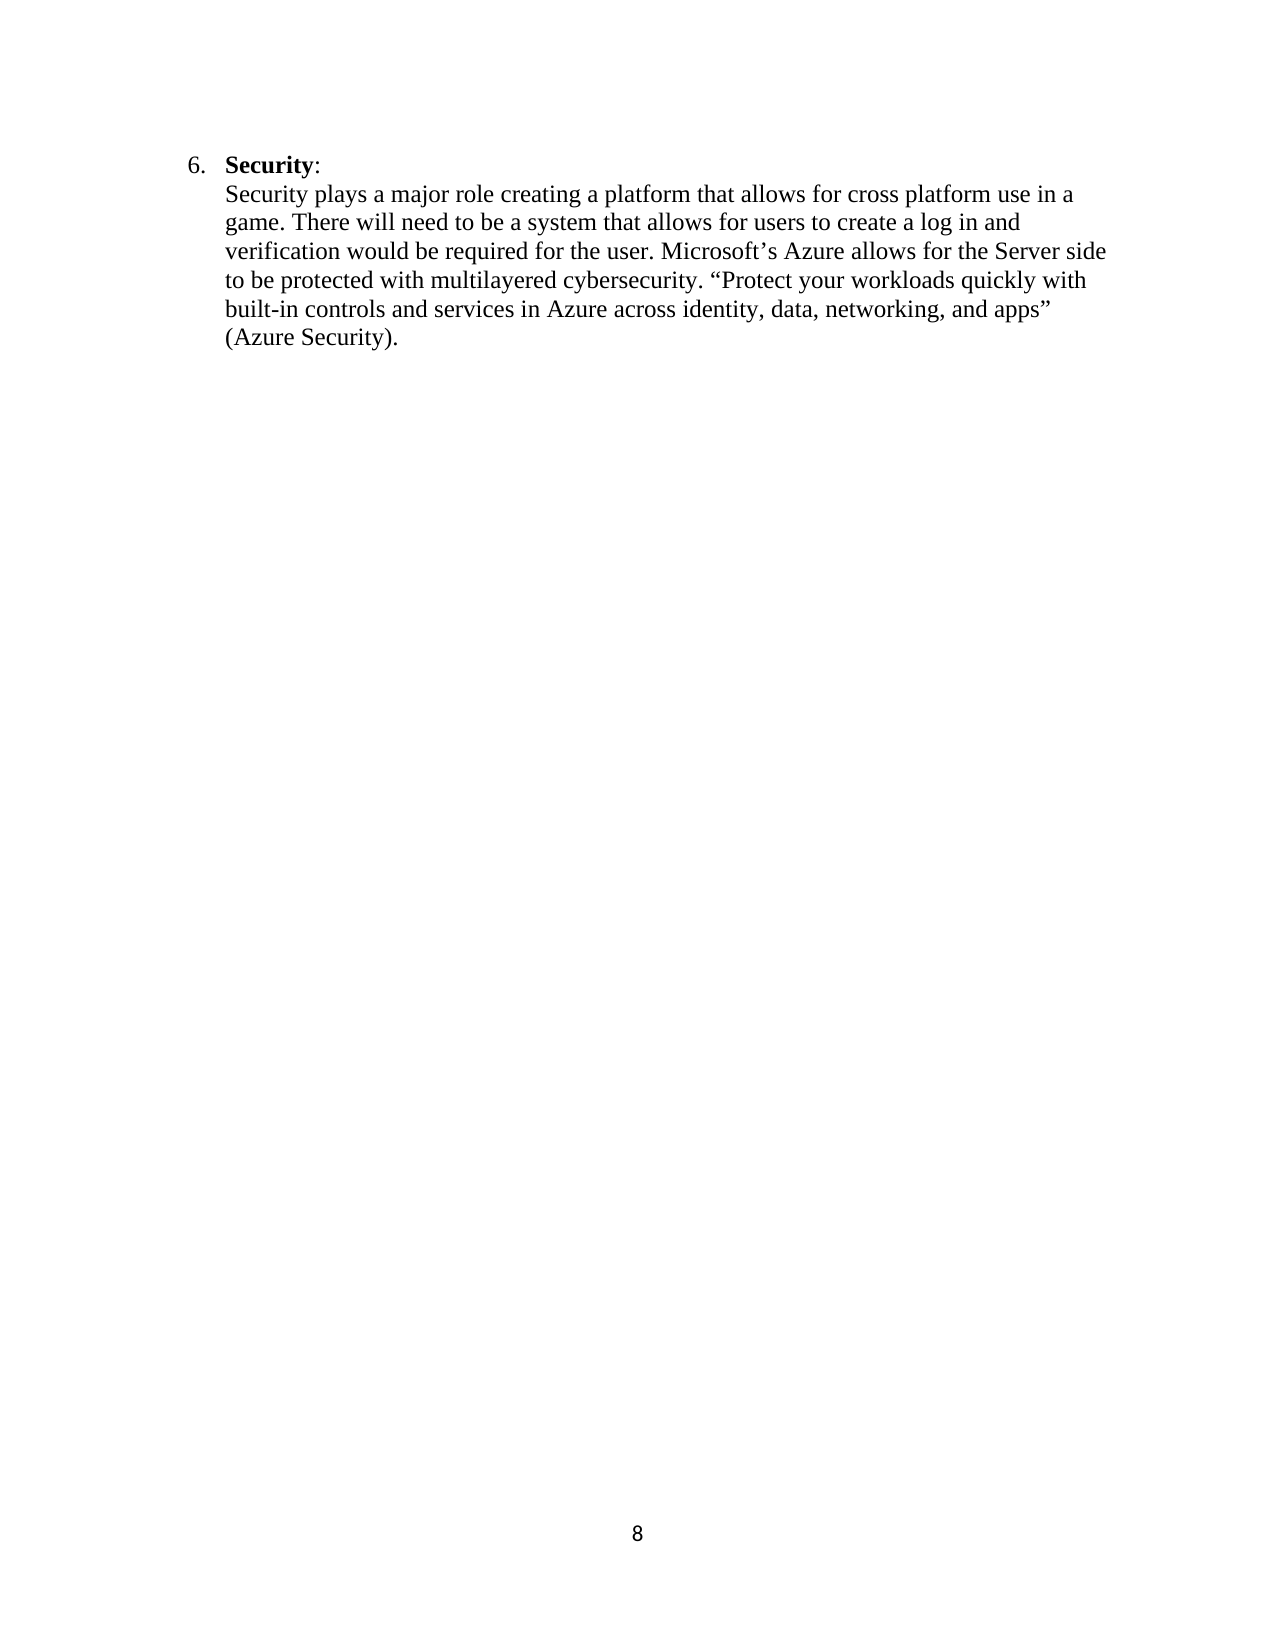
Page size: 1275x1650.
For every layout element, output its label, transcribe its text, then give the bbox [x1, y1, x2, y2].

list Security: [187, 150, 1125, 179]
list Security plays a major role creating a platform that allows for cross platform use in a game. There will need to be a system that allows for users to create a log in and verification would be required for the user. Microsoft’s Azure allows for the Server side to be protected with multilayered cybersecurity. “Protect your workloads quickly with built-in controls and services in Azure across identity, data, networking, and apps” (Azure Security). [225, 179, 1125, 351]
